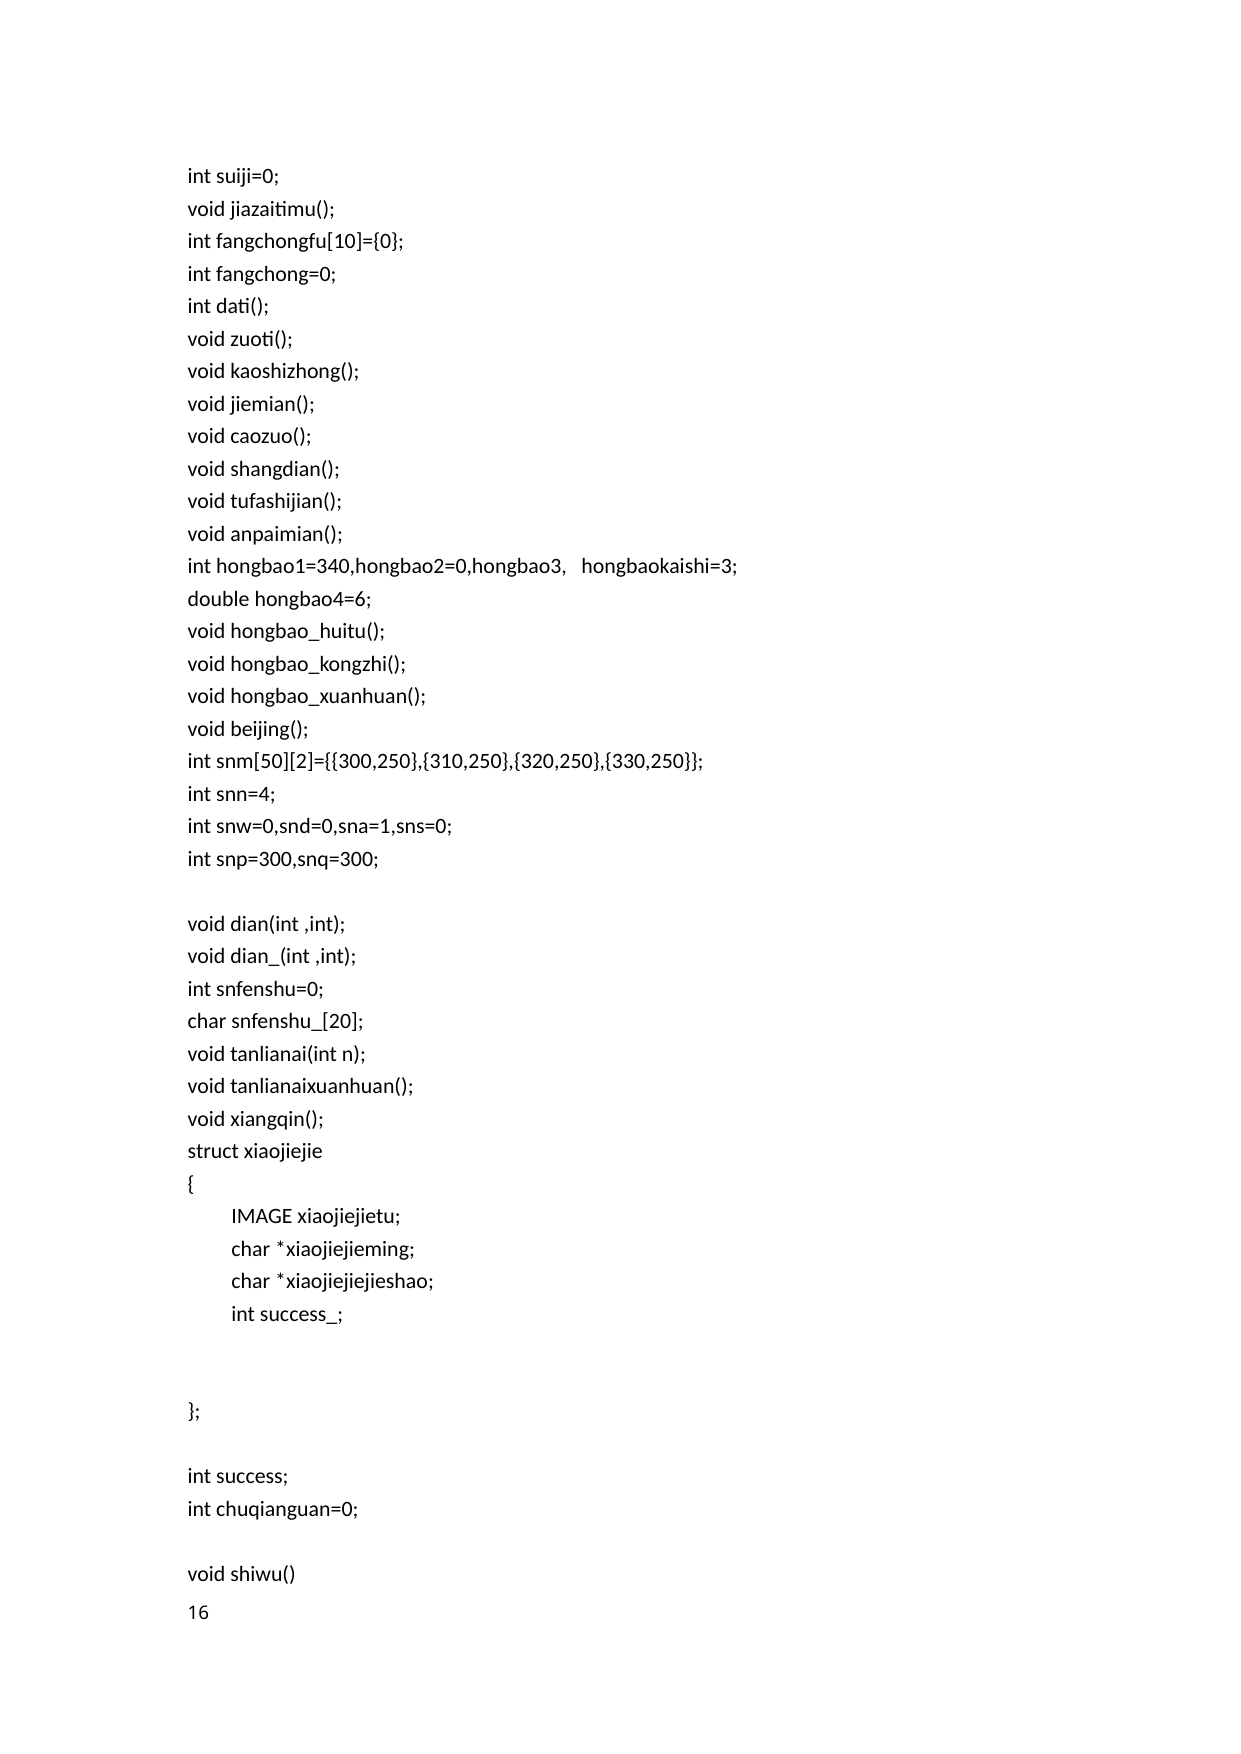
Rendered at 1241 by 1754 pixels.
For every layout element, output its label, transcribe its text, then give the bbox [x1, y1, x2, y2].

text void caozuo(); [187, 420, 1053, 452]
text void shangdian(); [187, 452, 1053, 485]
text int success_; [187, 1297, 1053, 1330]
text char *xiaojiejiejieshao; [187, 1265, 1053, 1297]
text char *xiaojiejieming; [187, 1232, 1053, 1265]
text IMAGE xiaojiejietu; [187, 1200, 1053, 1232]
text void dian(int ,int); [187, 907, 1053, 940]
text void jiemian(); [187, 387, 1053, 420]
text double hongbao4=6; [187, 582, 1053, 615]
text void beijing(); [187, 712, 1053, 745]
text int hongbao1=340,hongbao2=0,hongbao3, hongbaokaishi=3; [187, 550, 1053, 582]
text void tanlianaixuanhuan(); [187, 1070, 1053, 1102]
text void xiangqin(); [187, 1102, 1053, 1135]
text int snn=4; [187, 777, 1053, 810]
text void jiazaitimu(); [187, 192, 1053, 225]
text int snp=300,snq=300; [187, 842, 1053, 875]
text char snfenshu_[20]; [187, 1005, 1053, 1037]
text struct xiaojiejie [187, 1135, 1053, 1167]
text int chuqianguan=0; [187, 1492, 1053, 1525]
text int fangchong=0; [187, 257, 1053, 290]
text void tanlianai(int n); [187, 1037, 1053, 1070]
text { [187, 1167, 1053, 1200]
text void shiwu() [187, 1557, 1053, 1590]
text void hongbao_xuanhuan(); [187, 680, 1053, 712]
text void tufashijian(); [187, 485, 1053, 517]
text int snfenshu=0; [187, 972, 1053, 1005]
text }; [187, 1395, 1053, 1427]
text int snm[50][2]={{300,250},{310,250},{320,250},{330,250}}; [187, 745, 1053, 777]
text void zuoti(); [187, 322, 1053, 355]
text int dati(); [187, 290, 1053, 322]
text int fangchongfu[10]={0}; [187, 225, 1053, 257]
text int snw=0,snd=0,sna=1,sns=0; [187, 810, 1053, 842]
text void hongbao_kongzhi(); [187, 647, 1053, 680]
text void dian_(int ,int); [187, 940, 1053, 972]
text void kaoshizhong(); [187, 355, 1053, 387]
text void anpaimian(); [187, 517, 1053, 550]
text int success; [187, 1460, 1053, 1492]
text int suiji=0; [187, 160, 1053, 192]
text void hongbao_huitu(); [187, 615, 1053, 647]
